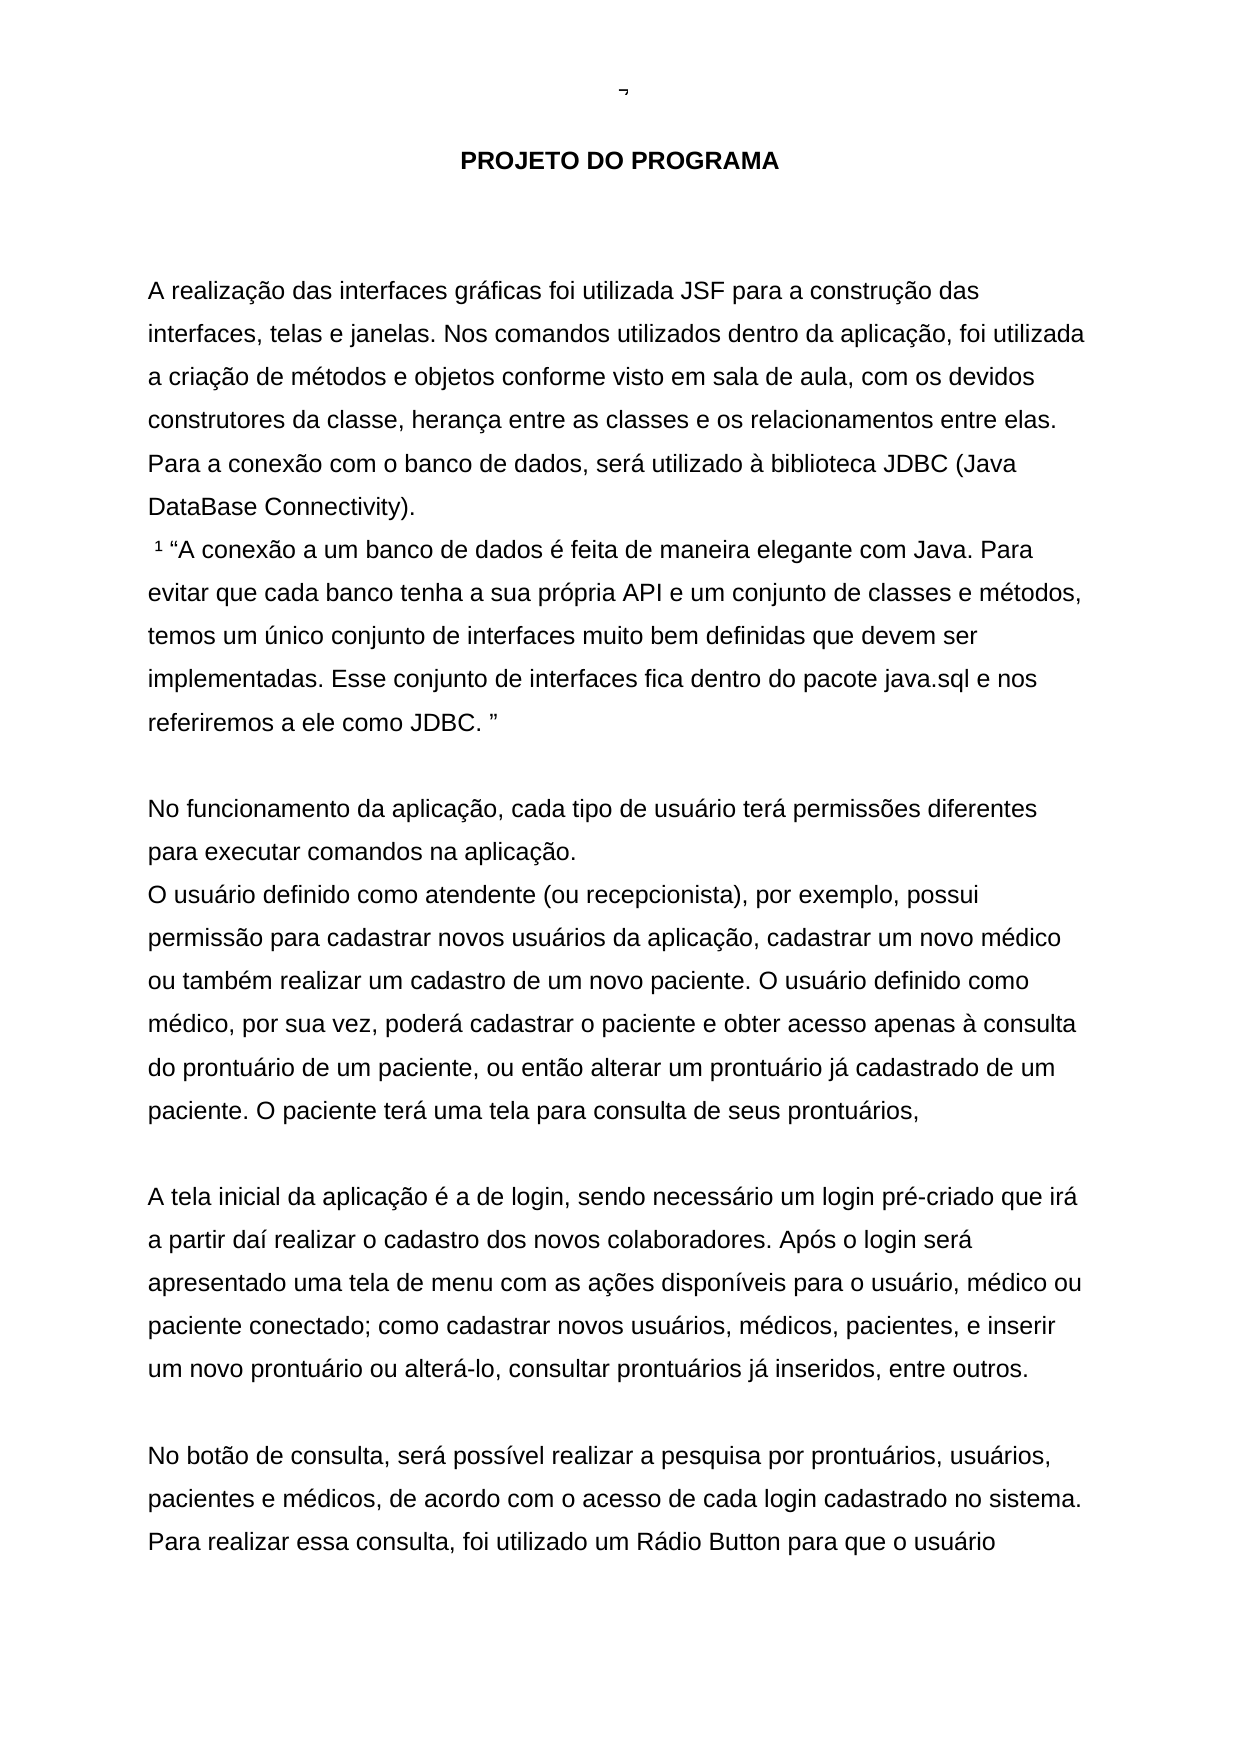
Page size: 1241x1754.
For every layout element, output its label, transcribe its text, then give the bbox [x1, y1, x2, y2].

text Para a conexão com o banco de dados, será utilizado à biblioteca JDBC (Java DataBase Connectivity). [147, 449, 1019, 521]
text ¹ “A conexão a um banco de dados é feita de maneira elegante com Java. Para evitar que cada banco tenha a sua própria API e um conjunto de classes e métodos, temos um único conjunto de interfaces muito bem definidas que devem ser implementadas. Esse conjunto de interfaces fica dentro do pacote java.sql e nos referiremos a ele como JDBC. ” [148, 535, 1085, 736]
subtitle PROJETO DO PROGRAMA [325, 146, 915, 175]
text O usuário definido como atendente (ou recepcionista), por exemplo, possui permissão para cadastrar novos usuários da aplicação, cadastrar um novo médico ou também realizar um cadastro de um novo paciente. O usuário definido como médico, por sua vez, poderá cadastrar o paciente e obter acesso apenas à consulta do prontuário de um paciente, ou então alterar um prontuário já cadastrado de um paciente. O paciente terá uma tela para consulta de seus prontuários, [147, 880, 1079, 1124]
text A realização das interfaces gráficas foi utilizada JSF para a construção das interfaces, telas e janelas. Nos comandos utilizados dentro da aplicação, foi utilizada a criação de métodos e objetos conforme visto em sala de aula, com os devidos construtores da classe, herança entre as classes e os relacionamentos entre elas. [148, 276, 1087, 434]
text No botão de consulta, será possível realizar a pesquisa por prontuários, usuários, pacientes e médicos, de acordo com o acesso de cada login cadastrado no sistema. Para realizar essa consulta, foi utilizado um Rádio Button para que o usuário [147, 1441, 1085, 1556]
text A tela inicial da aplicação é a de login, sendo necessário um login pré-criado que irá a partir daí realizar o cadastro dos novos colaboradores. Após o login será apresentado uma tela de menu com as ações disponíveis para o usuário, médico ou paciente conectado; como cadastrar novos usuários, médicos, pacientes, e inserir um novo prontuário ou alterá-lo, consultar prontuários já inseridos, entre outros. [147, 1182, 1085, 1383]
text No funcionamento da aplicação, cada tipo de usuário terá permissões diferentes para executar comandos na aplicação. [147, 794, 1040, 866]
